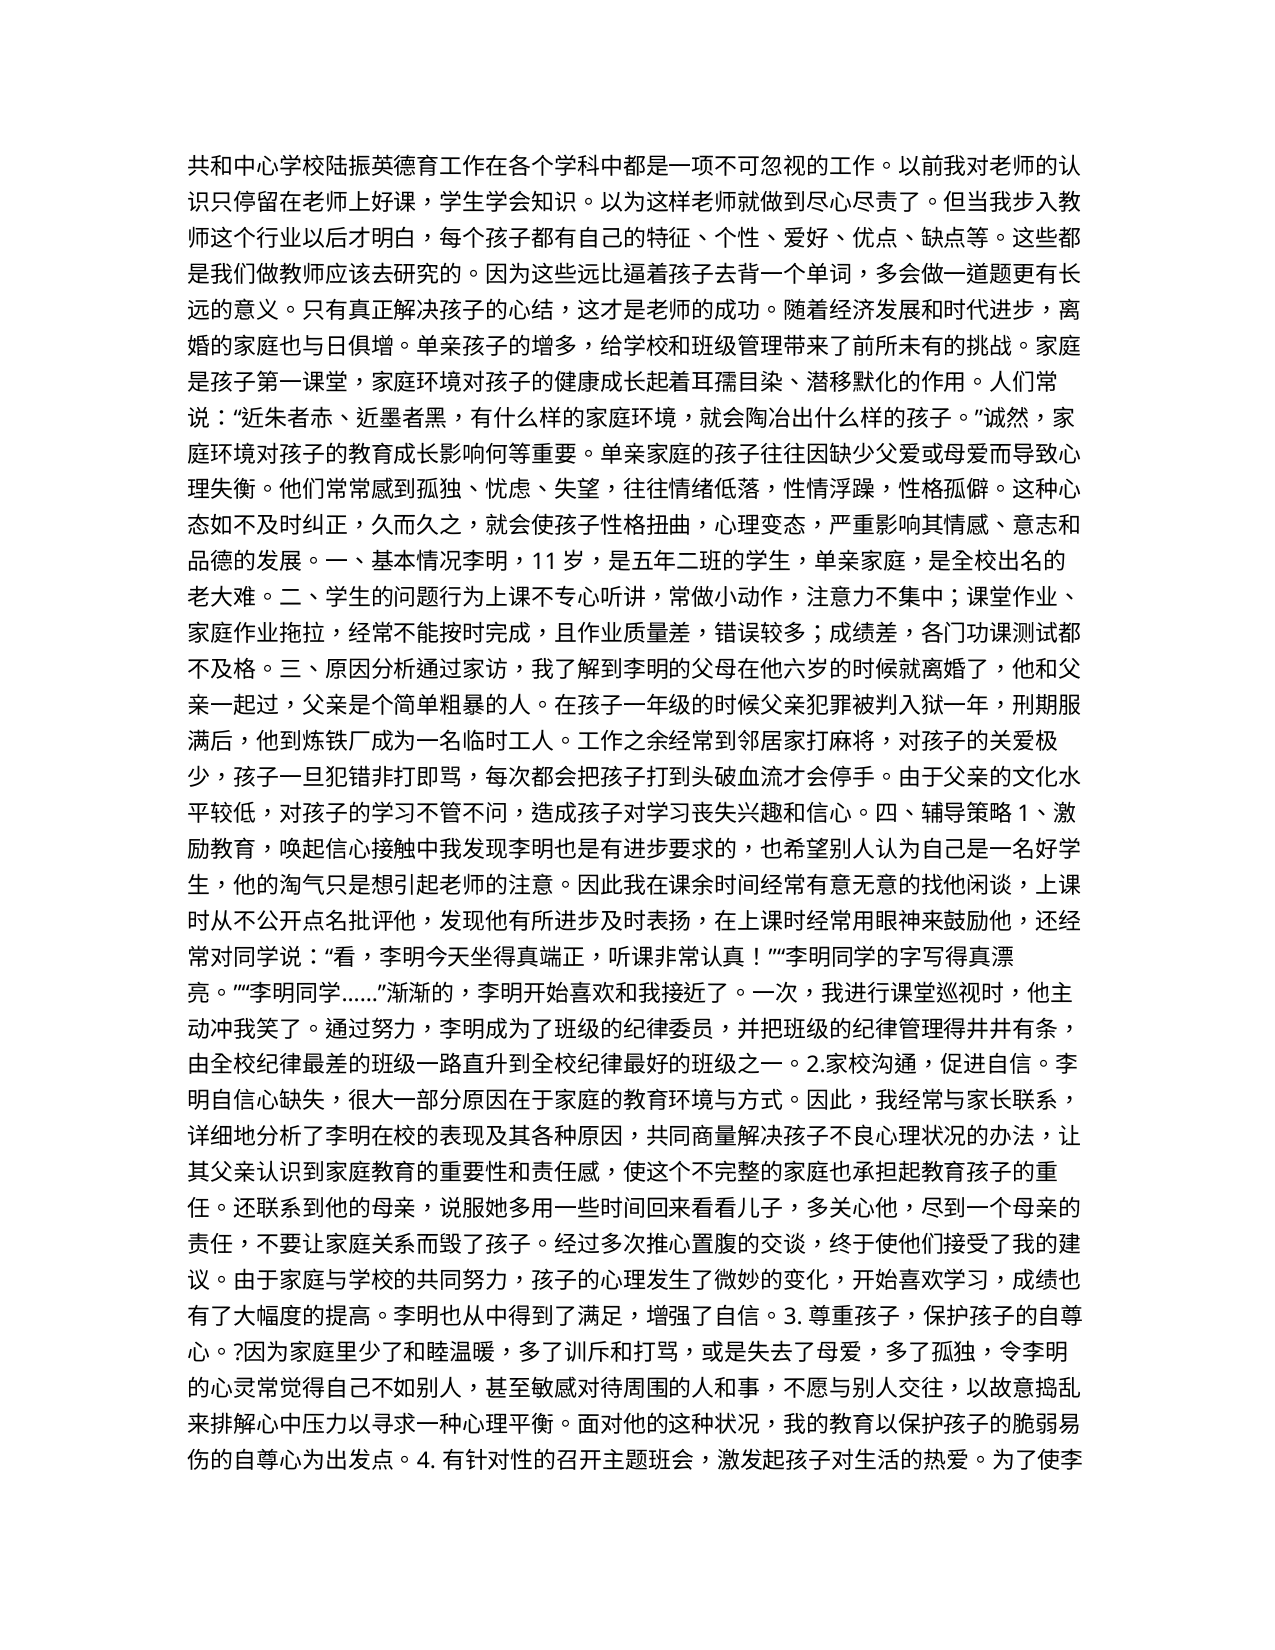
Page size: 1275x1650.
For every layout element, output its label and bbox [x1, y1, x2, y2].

text [187, 150, 1087, 1475]
